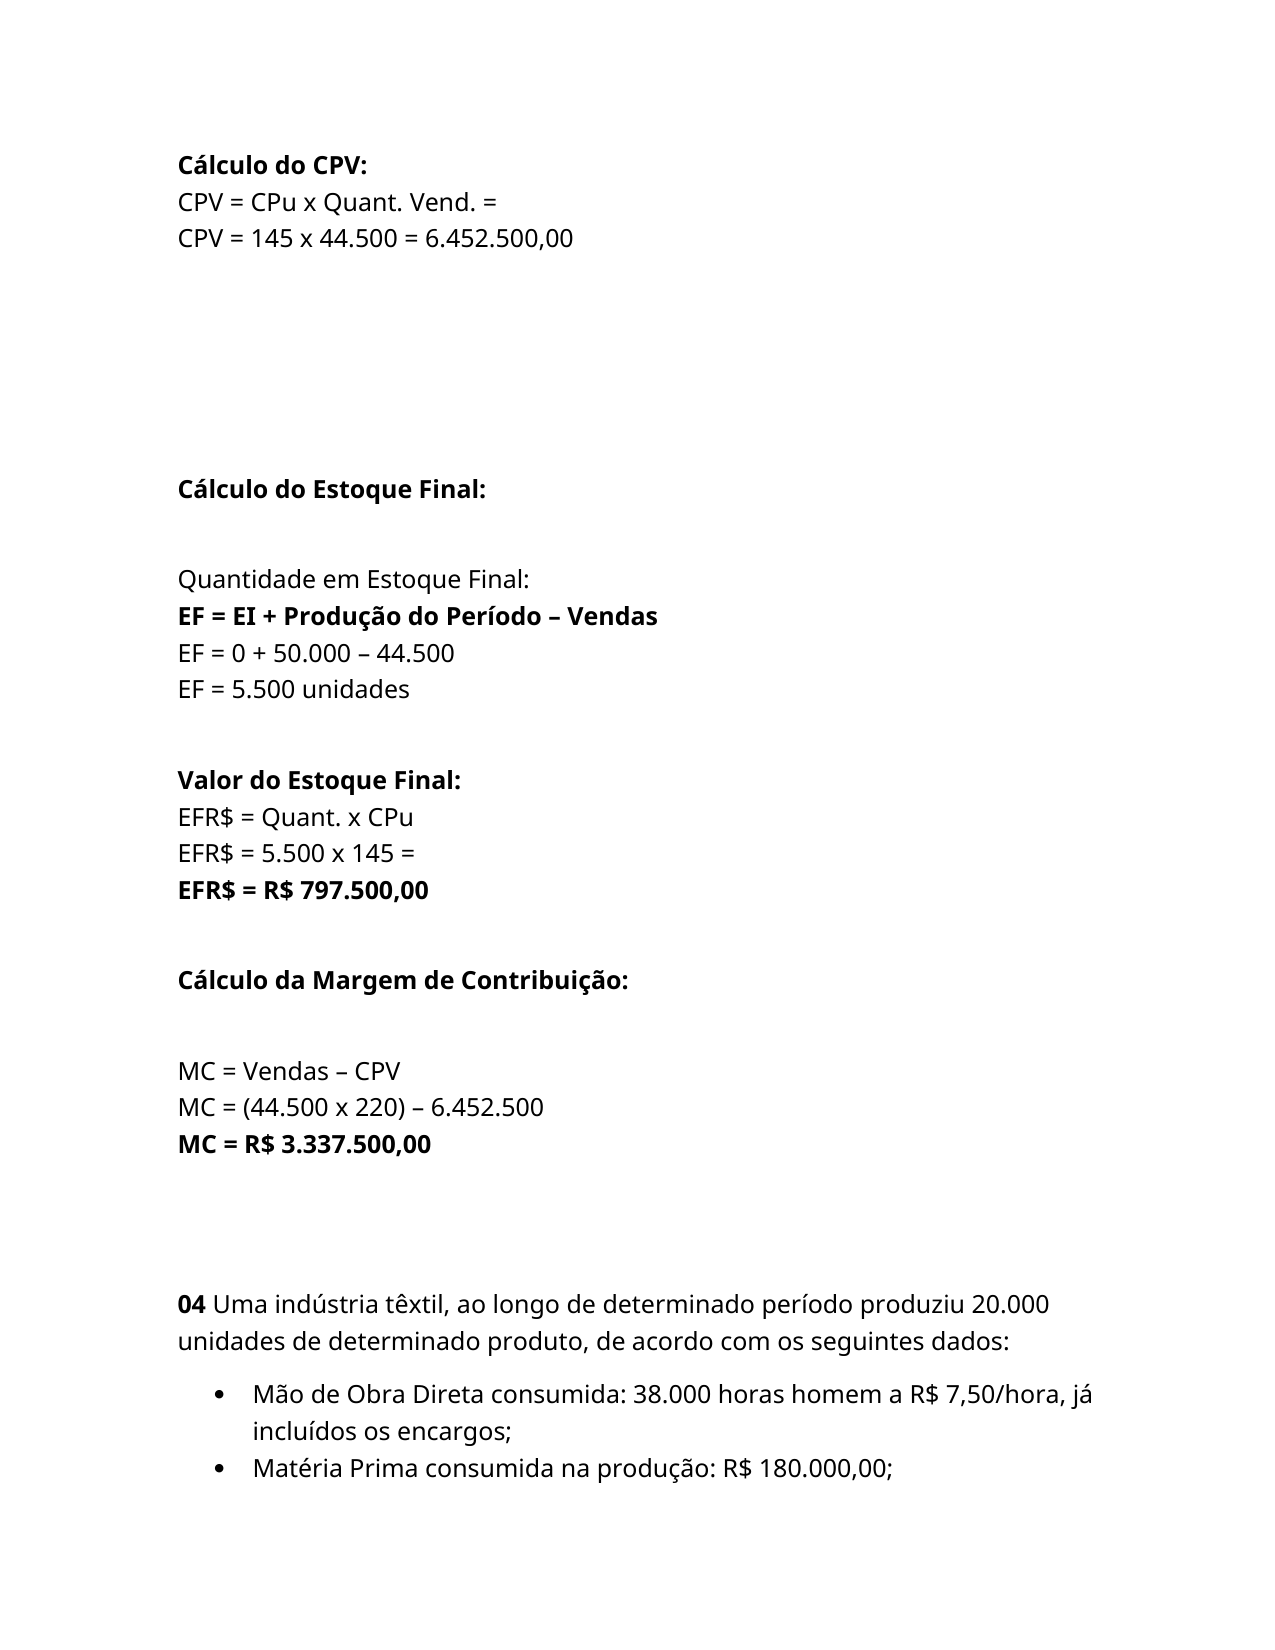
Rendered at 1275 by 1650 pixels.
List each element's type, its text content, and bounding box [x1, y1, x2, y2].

list Matéria Prima consumida na produção: R$ 180.000,00; [215, 1451, 1098, 1485]
text Valor do Estoque Final: EFR$ = Quant. x CPu EFR$ = 5.500 x 145 = EFR$ = R$ 797.500,00 [177, 726, 1098, 907]
text Cálculo da Margem de Contribuição: [177, 926, 1098, 997]
text 04 Uma indústria têxtil, ao longo de determinado período produziu 20.000 unidades de determinado produto, de acordo com os seguintes dados: [177, 1287, 1098, 1358]
list Mão de Obra Direta consumida: 38.000 horas homem a R$ 7,50/hora, já incluídos os encargos; [215, 1377, 1098, 1448]
text Quantidade em Estoque Final: EF = EI + Produção do Período – Vendas EF = 0 + 50.000 – 44.500 EF = 5.500 unidades [177, 525, 1098, 706]
text MC = Vendas – CPV MC = (44.500 x 220) – 6.452.500 MC = R$ 3.337.500,00 [177, 1016, 1098, 1161]
text Cálculo do CPV: CPV = CPu x Quant. Vend. = CPV = 145 x 44.500 = 6.452.500,00 [177, 148, 1098, 255]
text Cálculo do Estoque Final: [177, 435, 1098, 506]
